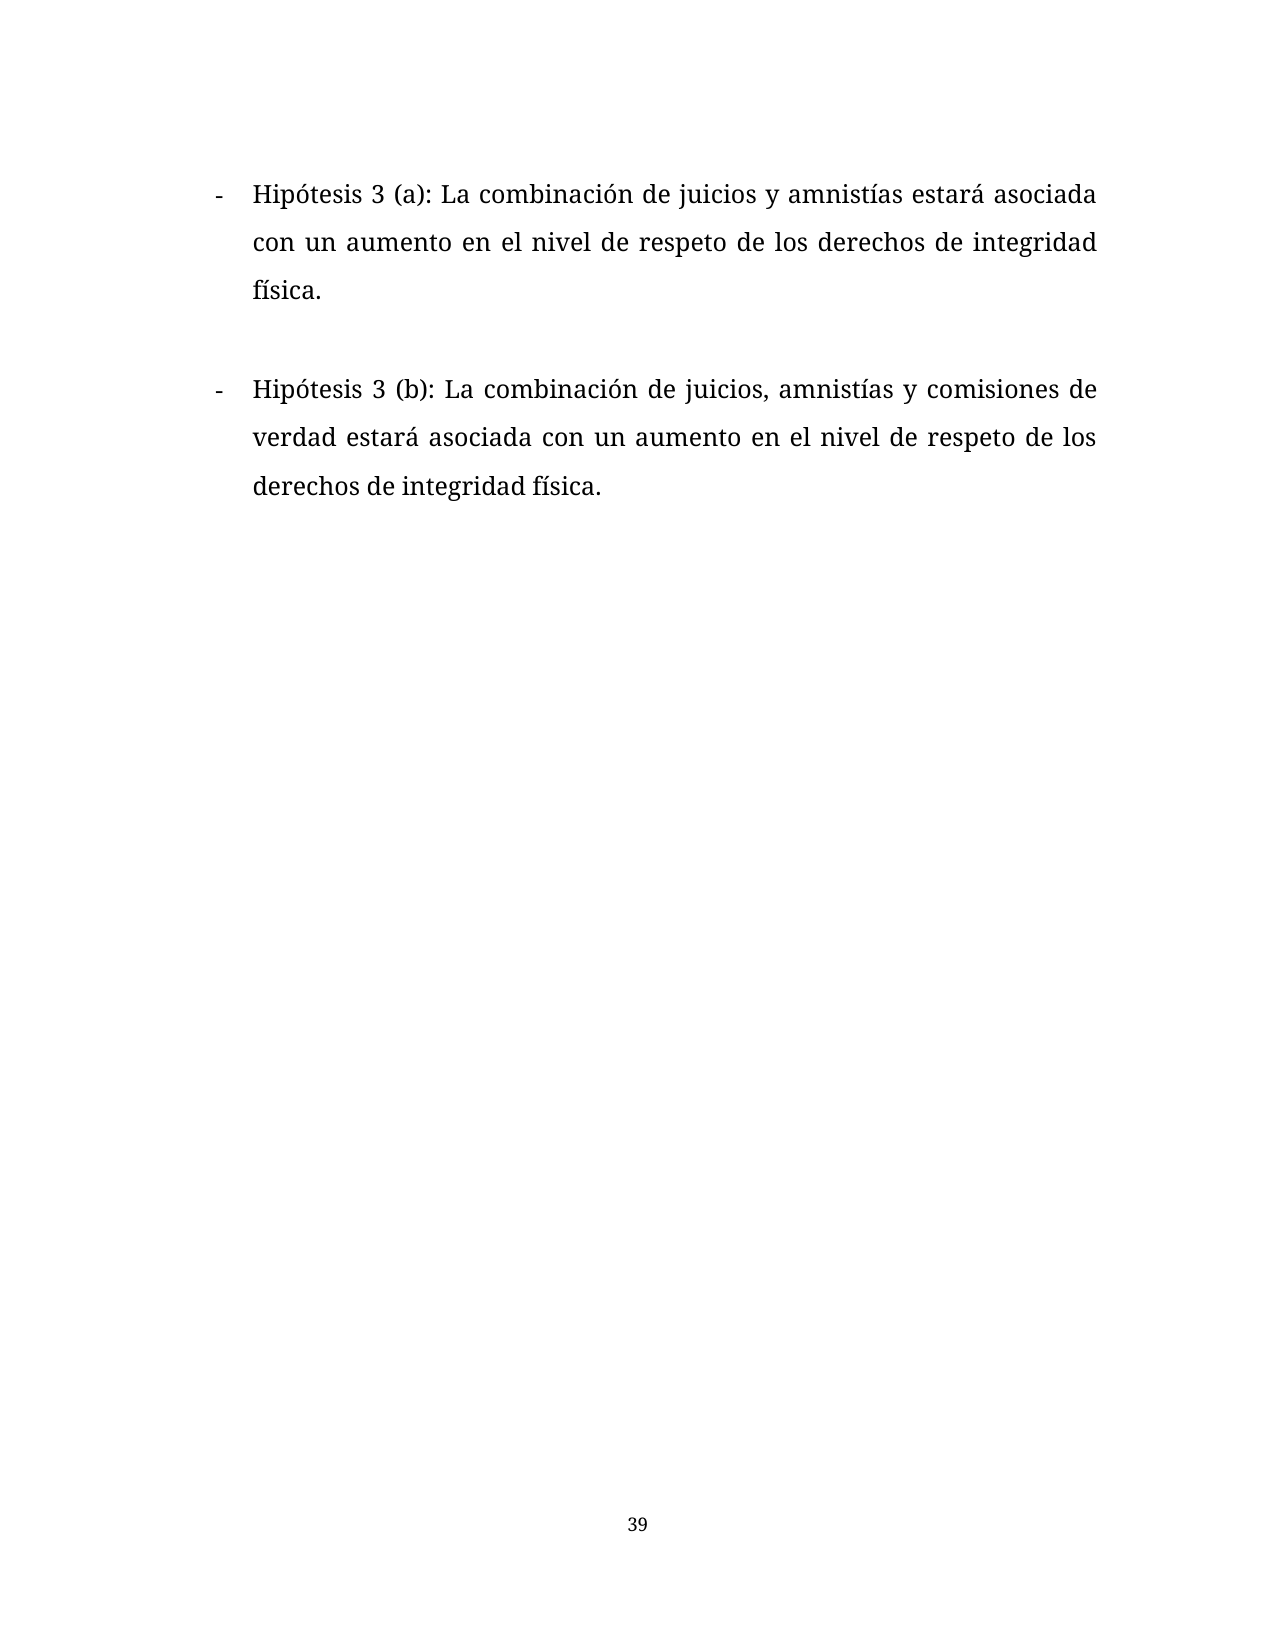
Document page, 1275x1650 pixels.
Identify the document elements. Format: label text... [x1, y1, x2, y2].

list Hipótesis 3 (a): La combinación de juicios y amnistías estará asociada con un aumento en el nivel de respeto de los derechos de integridad física. [215, 177, 1098, 307]
list Hipótesis 3 (b): La combinación de juicios, amnistías y comisiones de verdad estará asociada con un aumento en el nivel de respeto de los derechos de integridad física. [215, 372, 1098, 502]
